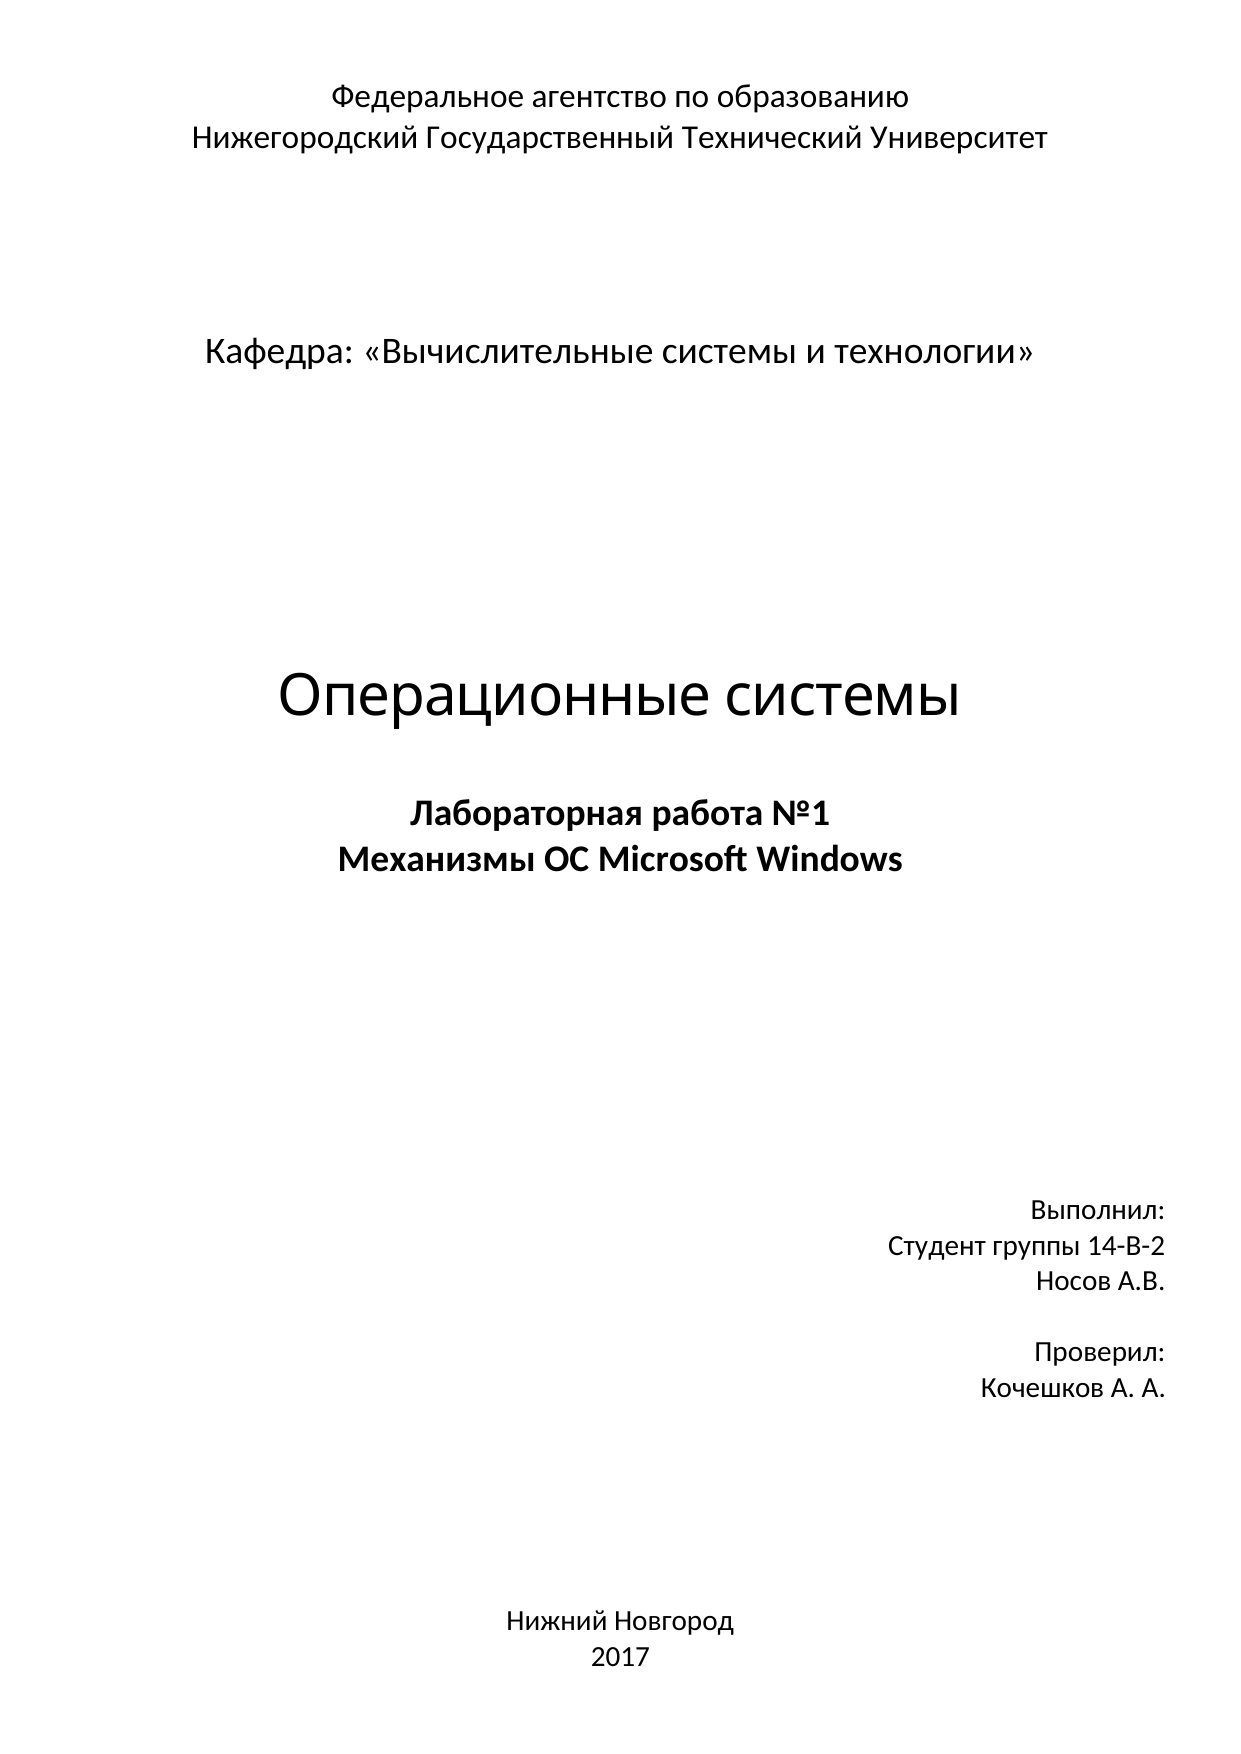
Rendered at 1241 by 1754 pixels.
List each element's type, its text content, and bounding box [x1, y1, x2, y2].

text Носов А.В. [75, 1262, 1165, 1298]
text Кочешков А. А. [637, 1369, 1166, 1405]
text Кафедра: «Вычислительные системы и технологии» [75, 327, 1165, 373]
text Нижний Новгород [75, 1602, 1165, 1638]
text Нижегородский Государственный Технический Университет [75, 116, 1165, 156]
text 2017 [75, 1638, 1165, 1673]
text Лабораторная работа №1 [75, 789, 1165, 834]
text Проверил: [75, 1333, 1165, 1369]
text Студент группы 14-В-2 [75, 1227, 1165, 1262]
title Операционные системы [75, 653, 1165, 733]
text Механизмы ОС Microsoft Windows [75, 834, 1165, 880]
text Федеральное агентство по образованию [75, 75, 1165, 116]
text Выполнил: [665, 1191, 1165, 1227]
